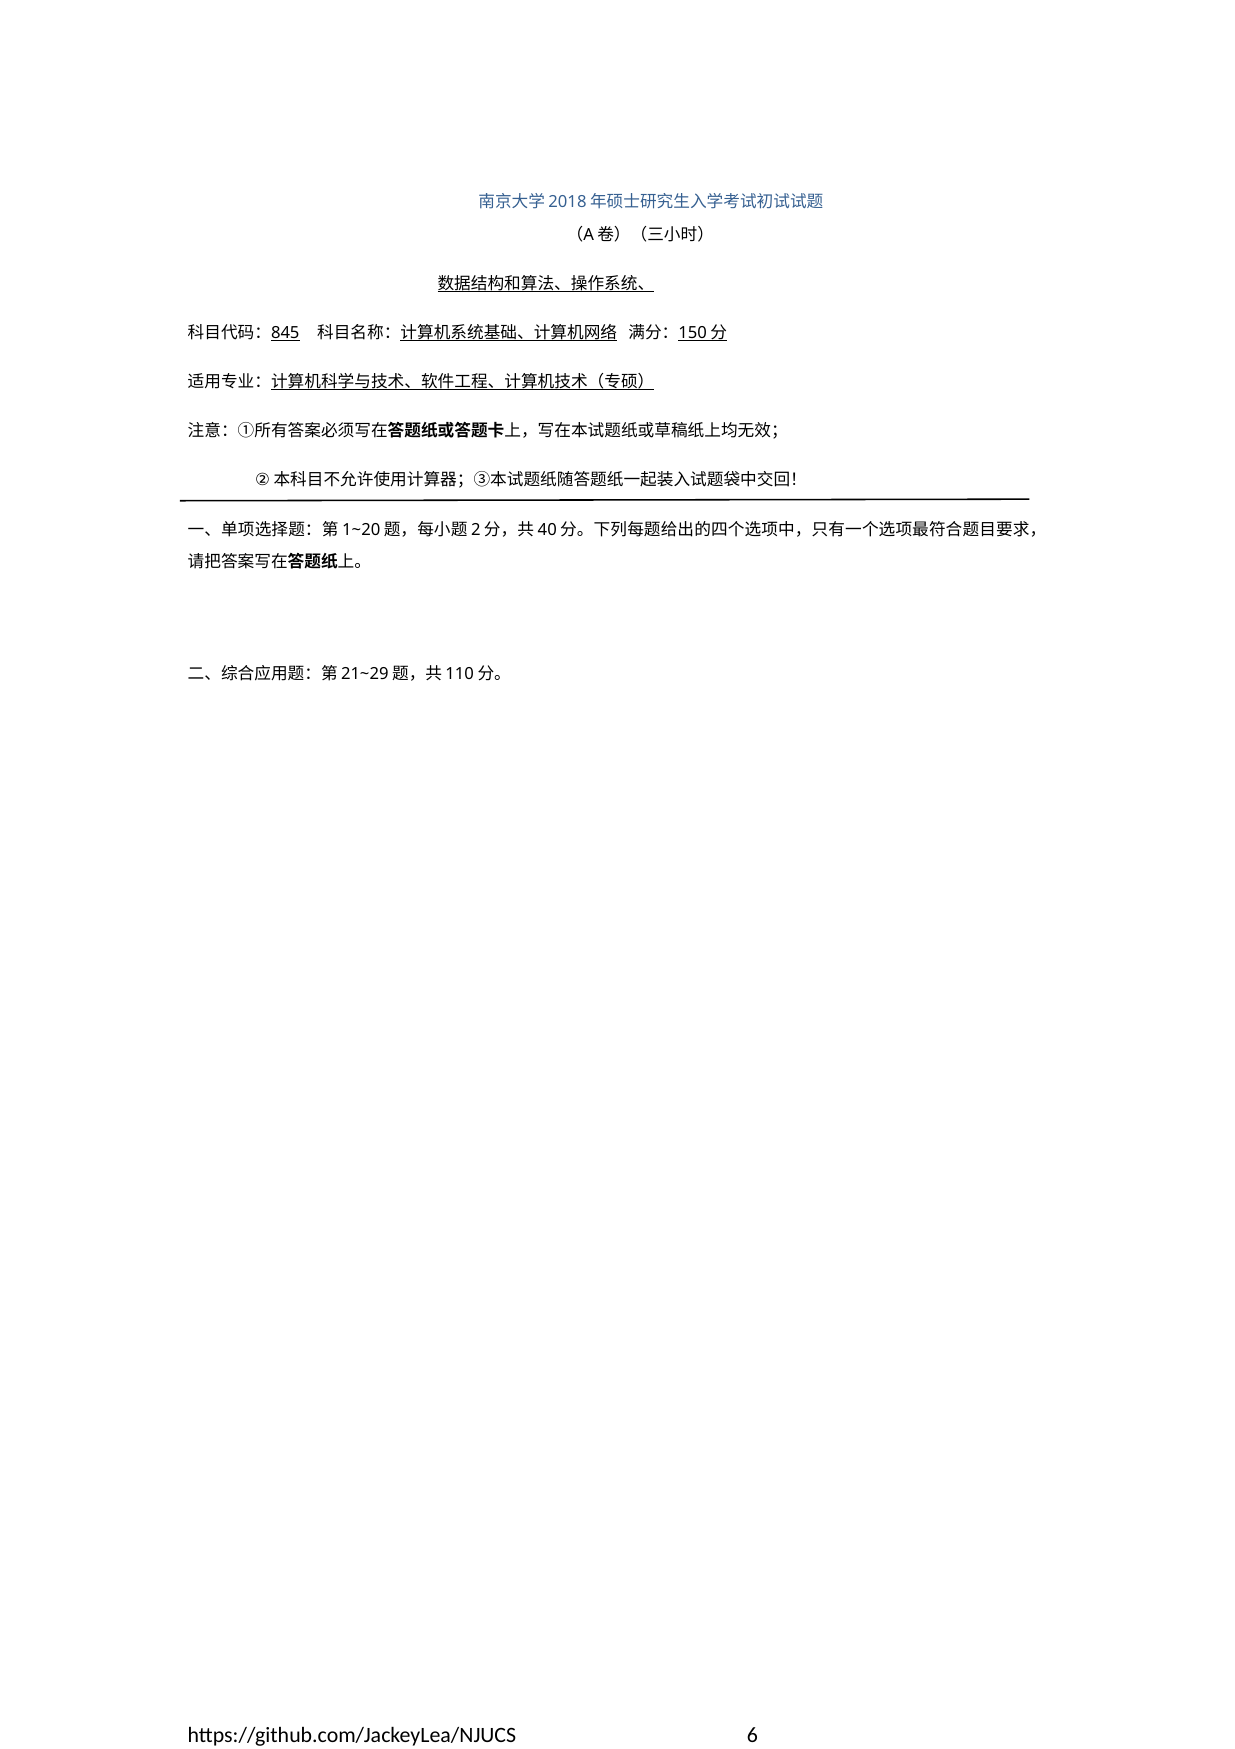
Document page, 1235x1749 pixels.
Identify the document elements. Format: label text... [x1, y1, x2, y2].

subtitle 南京大学2018年硕士研究生入学考试初试试题 [187, 184, 1047, 217]
text ②本科目不允许使用计算器；③本试题纸随答题纸一起装入试题袋中交回！ [187, 462, 1047, 495]
text 注意：①所有答案必须写在答题纸或答题卡上，写在本试题纸或草稿纸上均无效； [187, 413, 1047, 446]
text 适用专业：计算机科学与技术、软件工程、计算机技术（专硕） [187, 364, 1047, 397]
text 数据结构和算法、操作系统、 [187, 266, 1047, 298]
text （A卷）（三小时） [187, 217, 1047, 249]
text 二、综合应用题：第21~29题，共110分。 [187, 656, 1047, 689]
text 科目代码：845 科目名称：计算机系统基础、计算机网络 满分：150分 [187, 315, 1047, 347]
list 一、单项选择题：第1~20题，每小题2分，共40分。下列每题给出的四个选项中，只有一个选项最符合题目要求，请把答案写在答题纸上。 [187, 512, 1047, 577]
